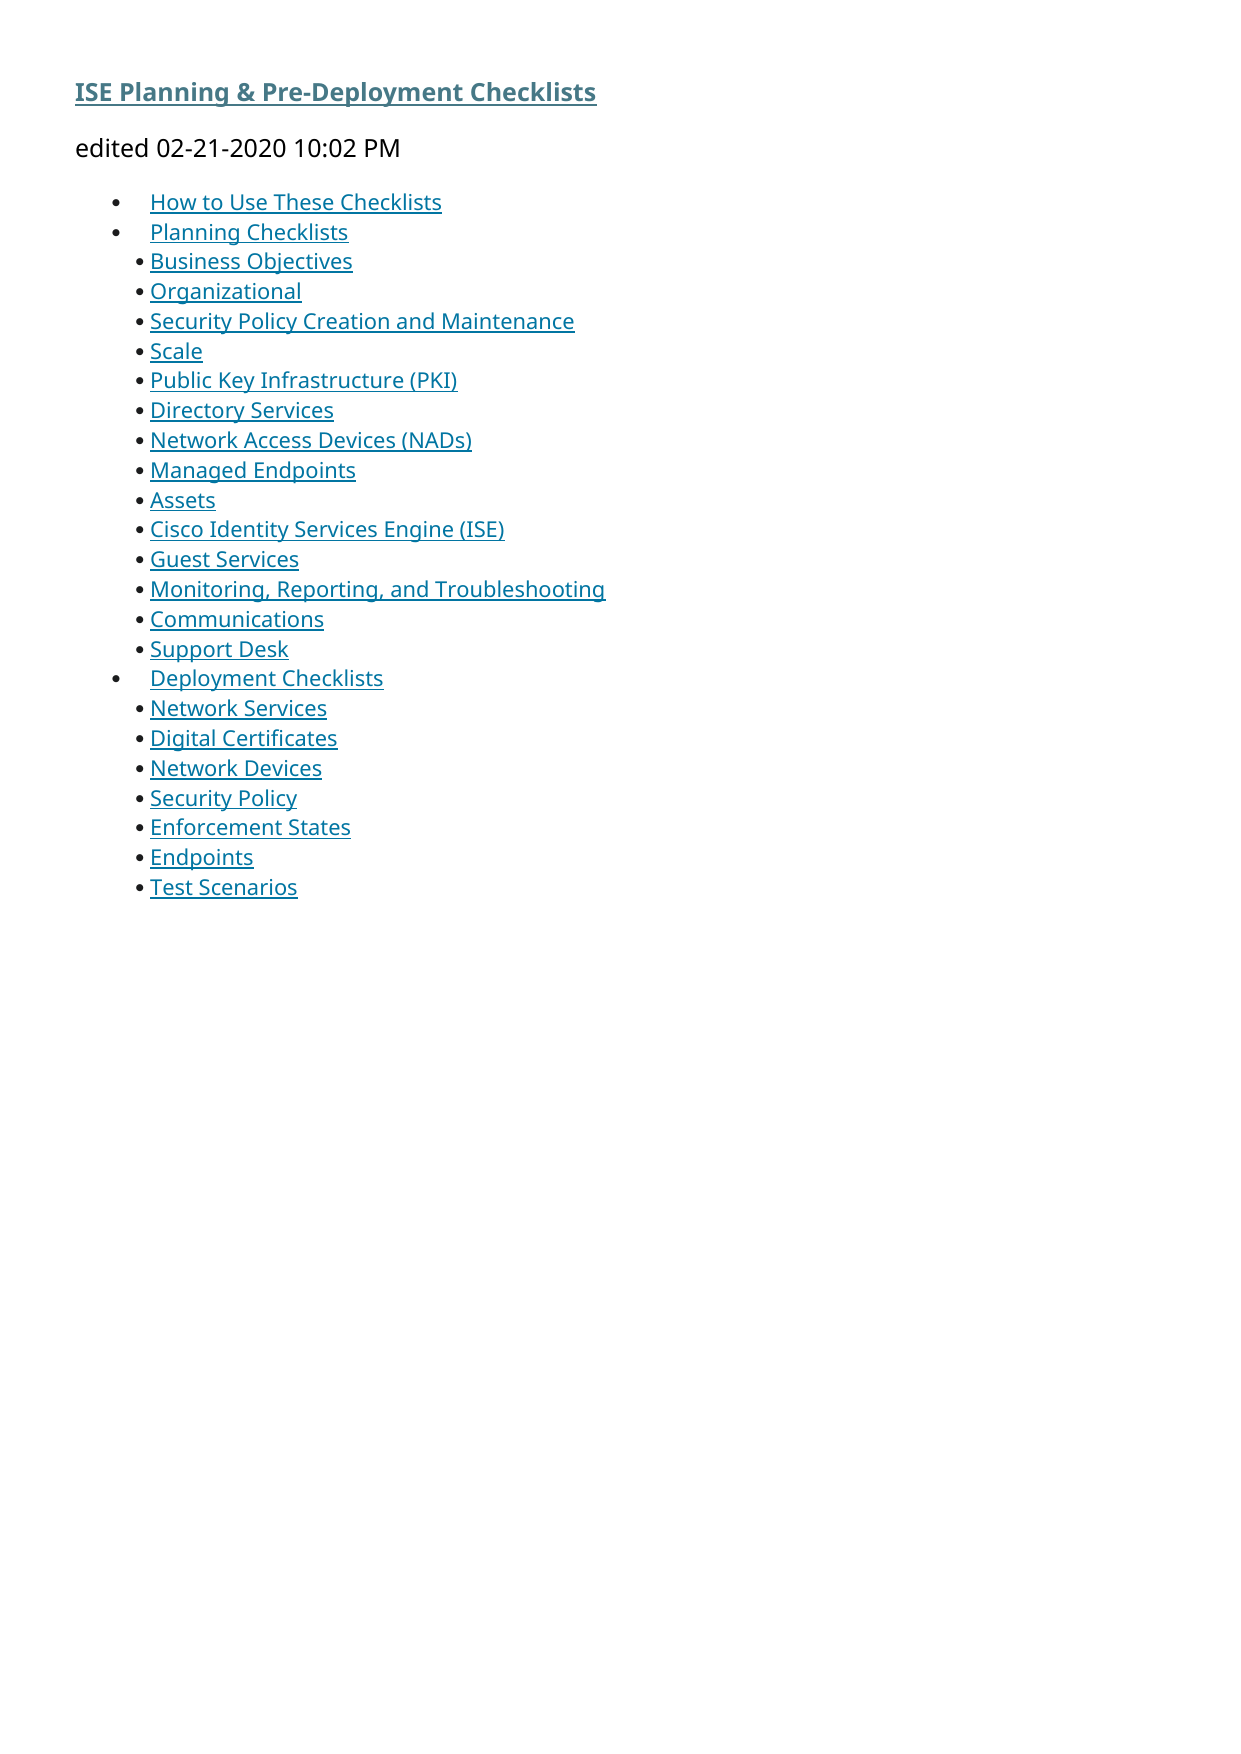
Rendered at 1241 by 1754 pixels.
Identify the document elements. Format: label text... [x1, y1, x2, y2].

list Business Objectives [136, 246, 1165, 276]
list Network Devices [136, 753, 1165, 782]
list Assets [136, 484, 1165, 514]
list Deployment Checklists [112, 663, 1165, 693]
list Guest Services [136, 544, 1165, 574]
text ISE Planning & Pre-Deployment Checklists [75, 75, 1165, 109]
list Cisco Identity Services Engine (ISE) [136, 514, 1165, 544]
list Organizational [136, 276, 1165, 306]
list Support Desk [136, 633, 1165, 663]
list Planning Checklists [112, 216, 1165, 246]
list Test Scenarios [136, 872, 1165, 902]
list Security Policy Creation and Maintenance [136, 306, 1165, 336]
list Network Services [136, 693, 1165, 723]
list Communications [136, 604, 1165, 633]
list Scale [136, 336, 1165, 365]
list Endpoints [136, 842, 1165, 872]
list Directory Services [136, 395, 1165, 425]
list Managed Endpoints [136, 455, 1165, 484]
list Digital Certificates [136, 723, 1165, 753]
list Monitoring, Reporting, and Troubleshooting [136, 574, 1165, 604]
list Enforcement States [136, 812, 1165, 842]
list How to Use These Checklists [112, 187, 1165, 216]
text edited ‎02-21-2020 10:02 PM [75, 131, 1165, 165]
list Public Key Infrastructure (PKI) [136, 365, 1165, 395]
list Network Access Devices (NADs) [136, 425, 1165, 455]
list Security Policy [136, 782, 1165, 812]
